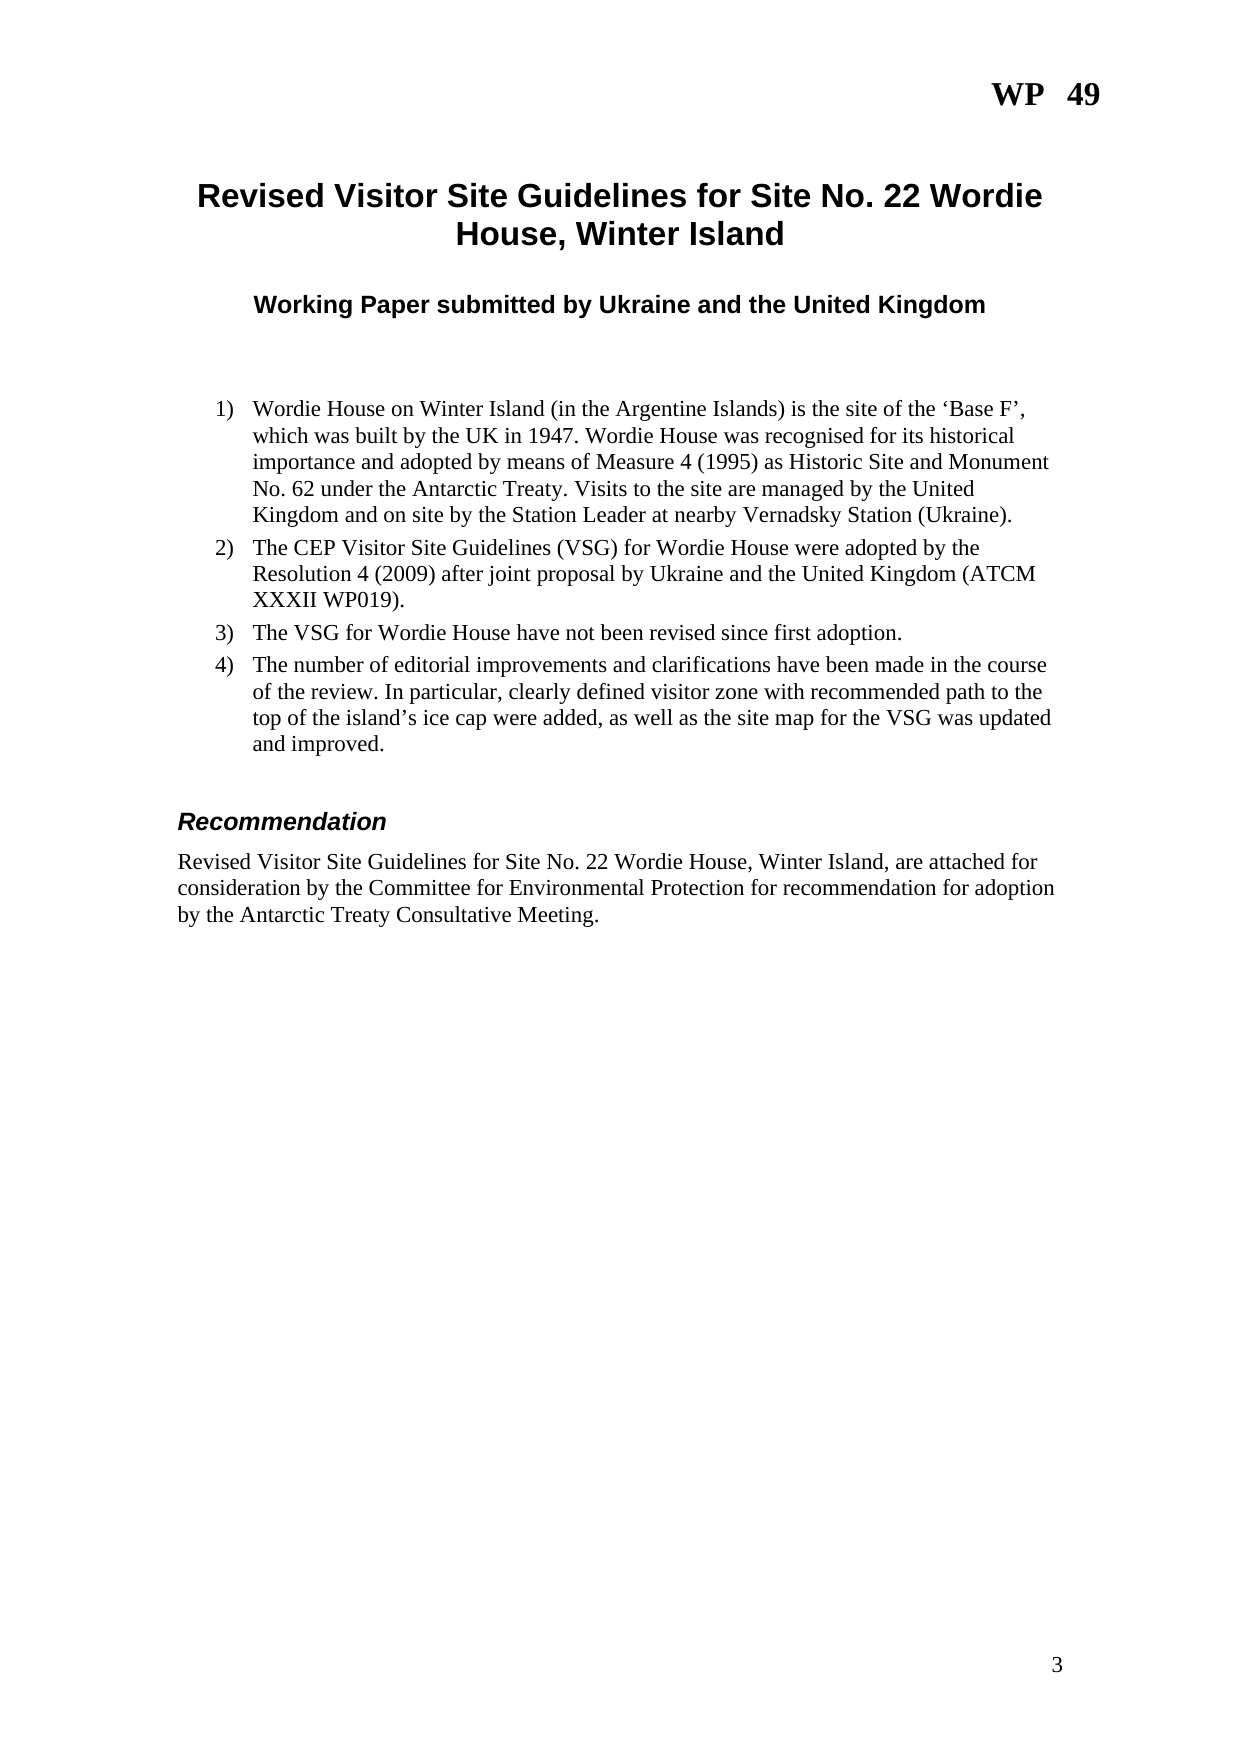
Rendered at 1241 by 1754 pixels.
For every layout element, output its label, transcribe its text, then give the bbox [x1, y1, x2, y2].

subtitle Working Paper submitted by Ukraine and the United Kingdom [177, 290, 1063, 319]
subtitle Recommendation [177, 807, 1063, 836]
list The number of editorial improvements and clarifications have been made in the course of the review. In particular, clearly defined visitor zone with recommended path to the top of the island’s ice cap were added, as well as the site map for the VSG was updated and improved. [215, 651, 1063, 757]
subtitle Revised Visitor Site Guidelines for Site No. 22 Wordie House, Winter Island [177, 176, 1063, 253]
list The VSG for Wordie House have not been revised since first adoption. [215, 619, 1063, 645]
text Revised Visitor Site Guidelines for Site No. 22 Wordie House, Winter Island, are attached for consideration by the Committee for Environmental Protection for recommendation for adoption by the Antarctic Treaty Consultative Meeting. [177, 848, 1063, 927]
list The CEP Visitor Site Guidelines (VSG) for Wordie House were adopted by the Resolution 4 (2009) after joint proposal by Ukraine and the United Kingdom (ATCM XXXII WP019). [215, 533, 1063, 613]
list Wordie House on Winter Island (in the Argentine Islands) is the site of the ‘Base F’, which was built by the UK in 1947. Wordie House was recognised for its historical importance and adopted by means of Measure 4 (1995) as Historic Site and Monument No. 62 under the Antarctic Treaty. Visits to the site are managed by the United Kingdom and on site by the Station Leader at nearby Vernadsky Station (Ukraine). [215, 396, 1063, 527]
